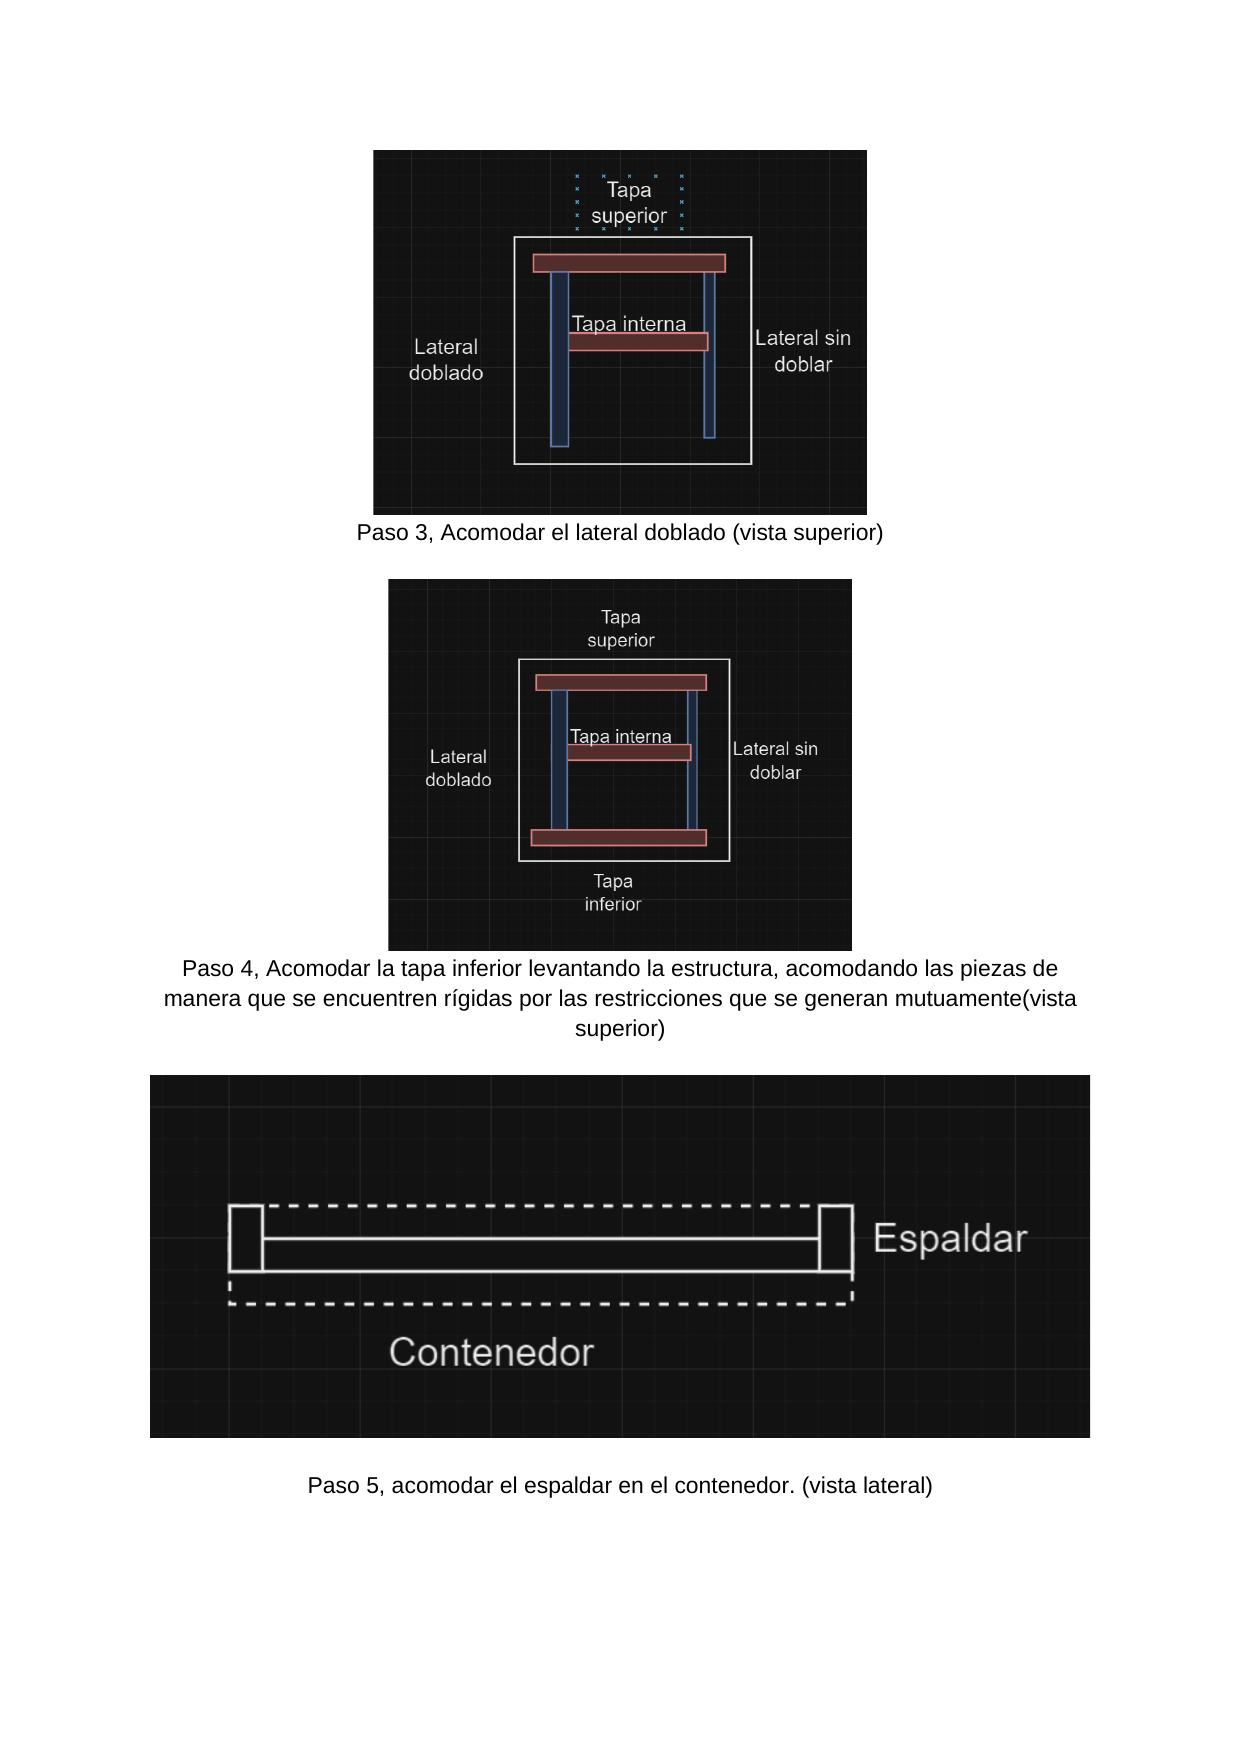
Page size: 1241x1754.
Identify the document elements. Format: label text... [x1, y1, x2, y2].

picture [373, 150, 867, 515]
picture [150, 1075, 1091, 1438]
picture [388, 579, 852, 951]
text Paso 5, acomodar el espaldar en el contenedor. (vista lateral) [150, 1472, 1090, 1498]
text Paso 4, Acomodar la tapa inferior levantando la estructura, acomodando las piezas de manera que se encuentren rígidas por las restricciones que se generan mutuamente(vista superior) [150, 954, 1090, 1041]
text Paso 3, Acomodar el lateral doblado (vista superior) [150, 519, 1090, 545]
